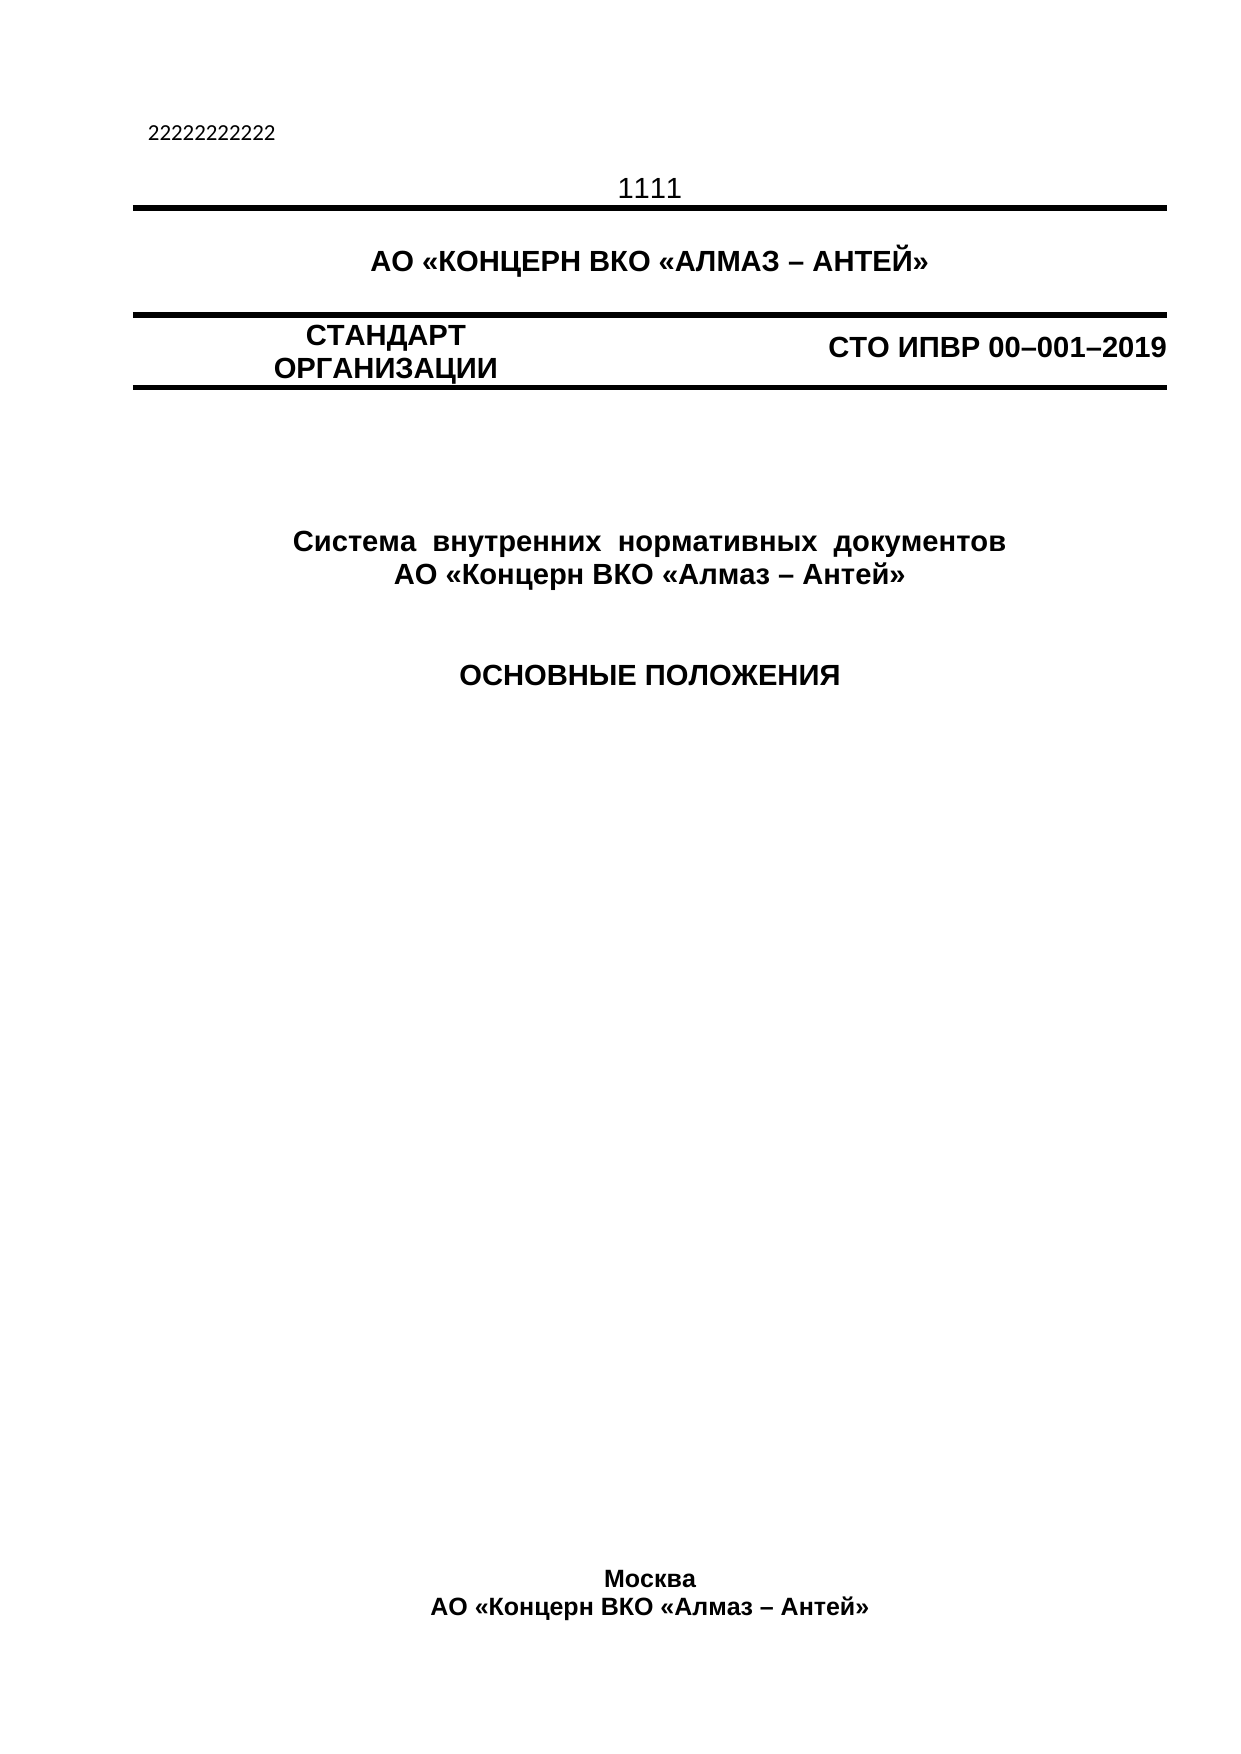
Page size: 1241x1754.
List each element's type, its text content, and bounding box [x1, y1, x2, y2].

table_header 1111 [133, 171, 1167, 205]
text 22222222222 [148, 118, 1137, 146]
table_cell СТАНДАРТ ОРГАНИЗАЦИИ [133, 318, 635, 385]
table_cell Система внутренних нормативных документов АО «Концерн ВКО «Алмаз – Антей» ОСНОВНЫЕ ПОЛОЖЕНИЯ Москва АО «Концерн ВКО «Алмаз – Антей» 2019 [133, 390, 1167, 1621]
table_cell СТО ИПВР 00–001–2019 [635, 318, 1167, 385]
table_cell АО «КОНЦЕРН ВКО «АЛМАЗ – АНТЕЙ» [133, 211, 1167, 312]
